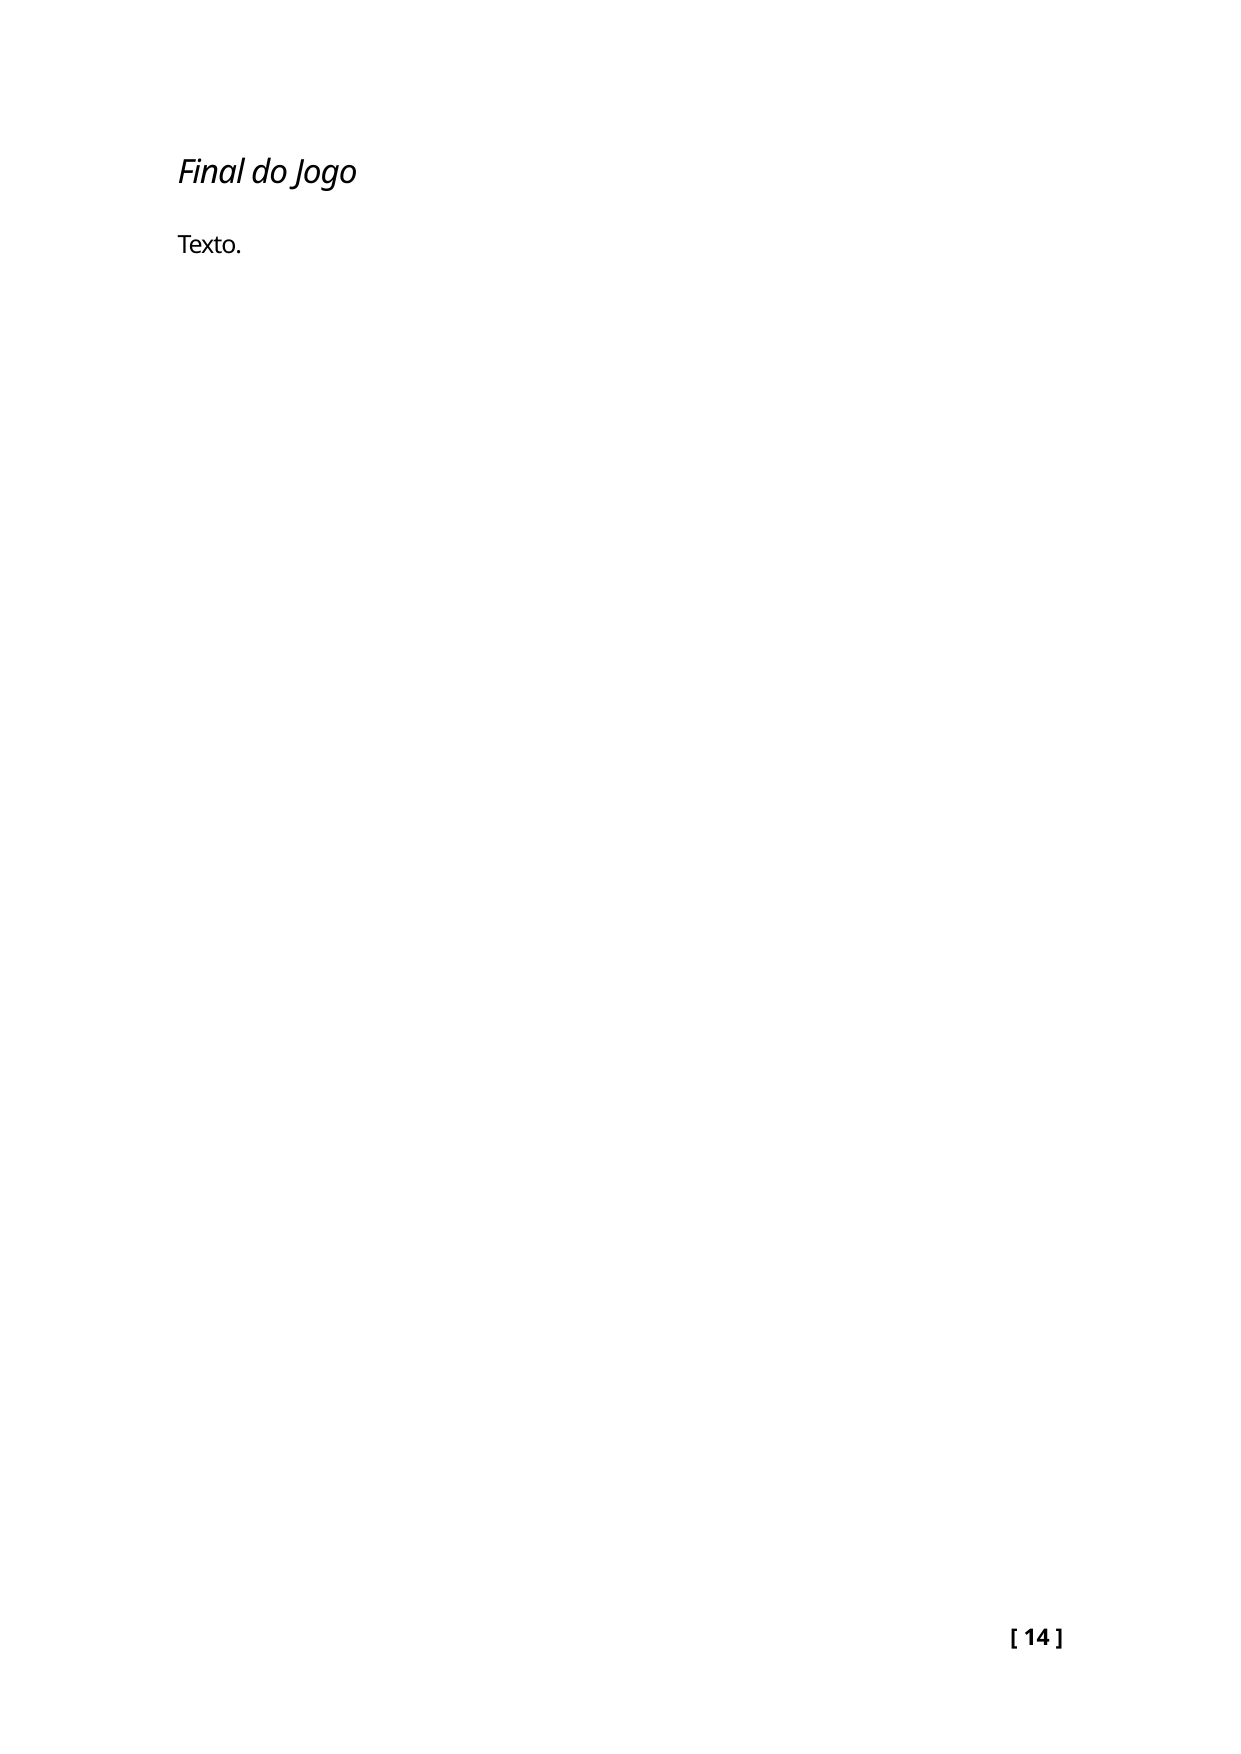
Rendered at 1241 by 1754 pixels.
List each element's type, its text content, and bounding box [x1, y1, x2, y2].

text Texto. [177, 227, 1063, 261]
text Final do Jogo [177, 148, 1063, 193]
